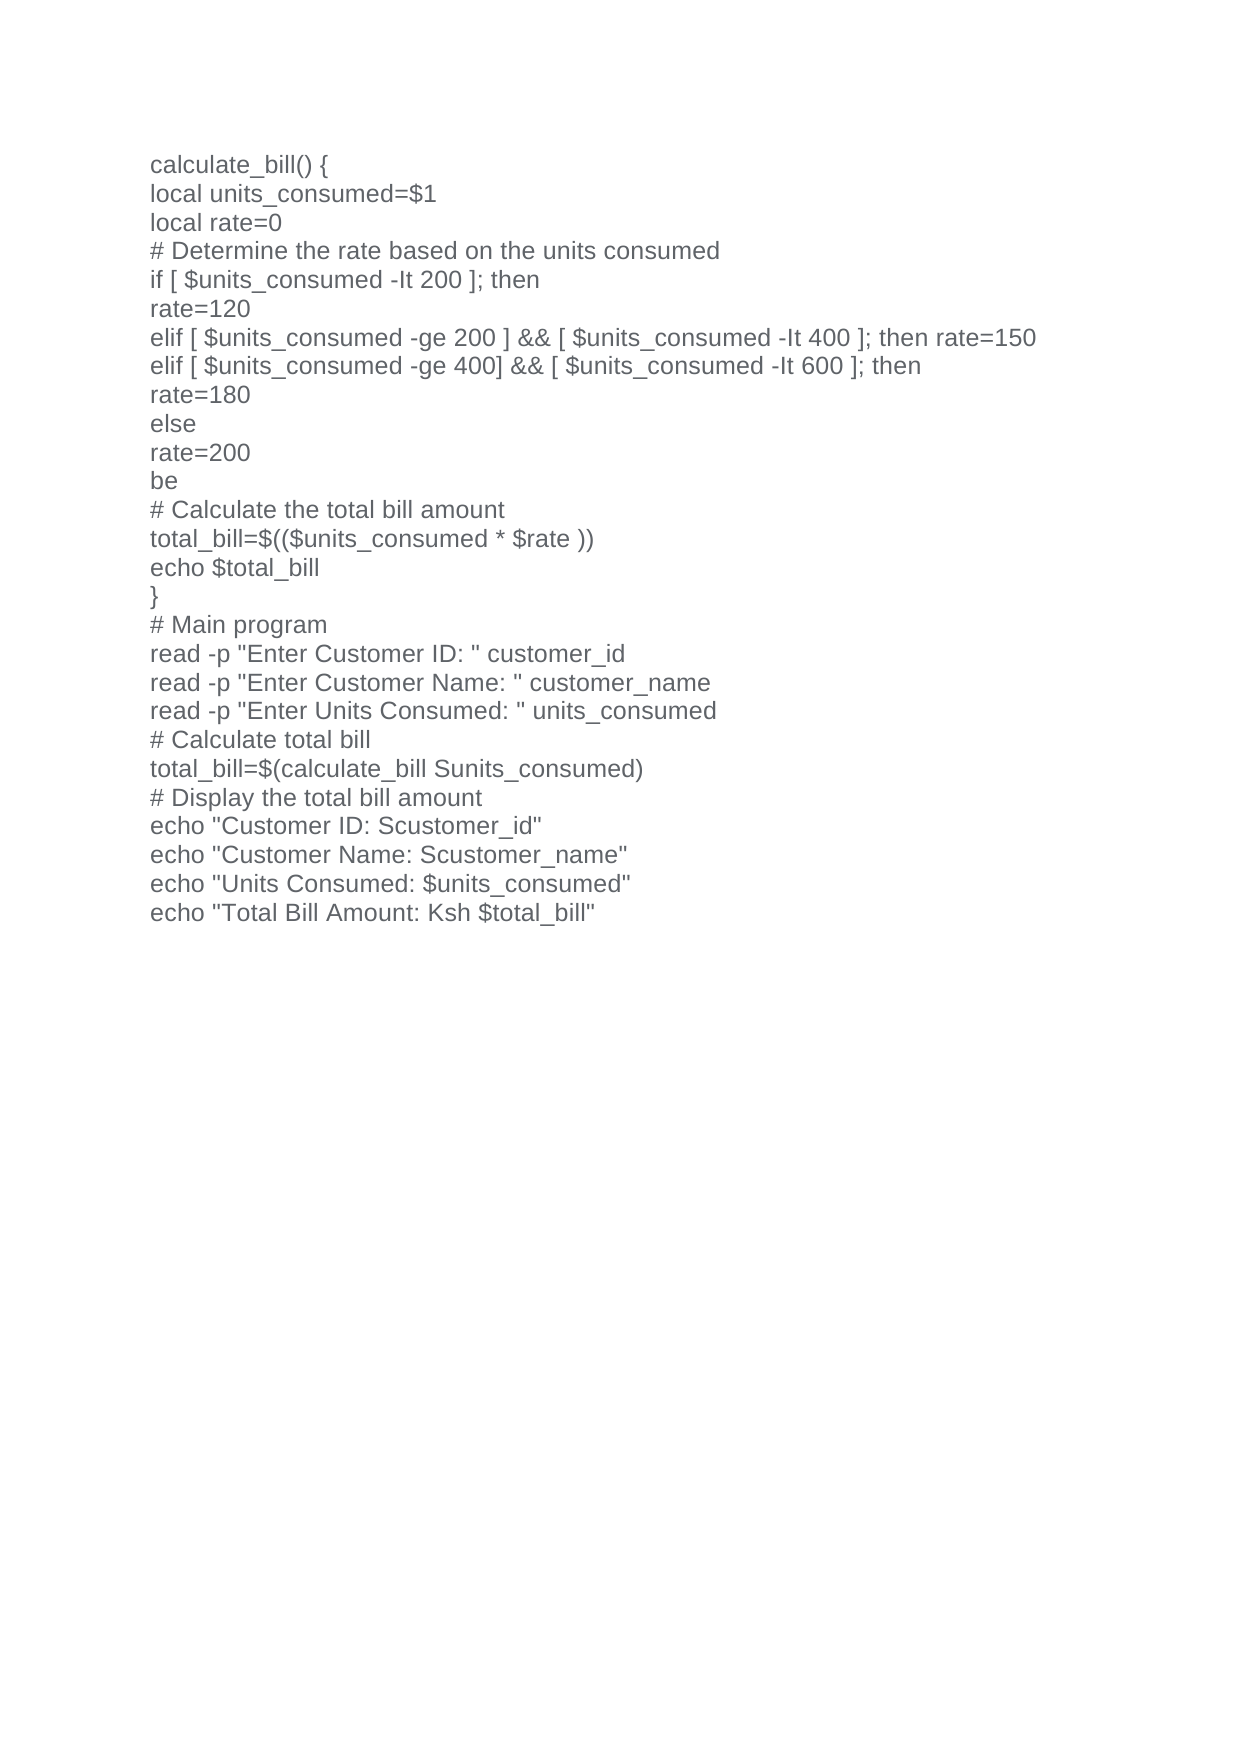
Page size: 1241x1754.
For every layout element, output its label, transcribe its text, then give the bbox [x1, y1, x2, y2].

text # Calculate total bill [150, 725, 1090, 754]
text elif [ $units_consumed -ge 400] && [ $units_consumed -It 600 ]; then [150, 351, 1090, 380]
text total_bill=$(($units_consumed * $rate )) [150, 524, 1090, 552]
text rate=120 [150, 294, 1090, 322]
text # Display the total bill amount [150, 782, 1090, 811]
text # Determine the rate based on the units consumed [150, 236, 1090, 265]
text echo "Customer ID: Scustomer_id" [150, 811, 1090, 840]
text local rate=0 [150, 207, 1090, 236]
text else [150, 409, 1090, 437]
text read -p "Enter Customer ID: " customer_id [150, 639, 1090, 667]
text echo $total_bill [150, 552, 1090, 581]
text echo "Total Bill Amount: Ksh $total_bill" [150, 897, 1090, 926]
text # Calculate the total bill amount [150, 495, 1090, 524]
text echo "Customer Name: Scustomer_name" [150, 840, 1090, 869]
text total_bill=$(calculate_bill Sunits_consumed) [150, 754, 1090, 782]
text if [ $units_consumed -It 200 ]; then [150, 265, 1090, 294]
text # Main program [150, 610, 1090, 639]
text read -p "Enter Customer Name: " customer_name [150, 667, 1090, 696]
text echo "Units Consumed: $units_consumed" [150, 869, 1090, 897]
text local units_consumed=$1 [150, 179, 1090, 207]
text read -p "Enter Units Consumed: " units_consumed [150, 696, 1090, 725]
text calculate_bill() { [150, 150, 1090, 179]
text be [150, 466, 1090, 495]
text rate=200 [150, 437, 1090, 466]
text rate=180 [150, 380, 1090, 409]
text } [150, 581, 1090, 610]
text elif [ $units_consumed -ge 200 ] && [ $units_consumed -It 400 ]; then rate=150 [150, 322, 1090, 351]
